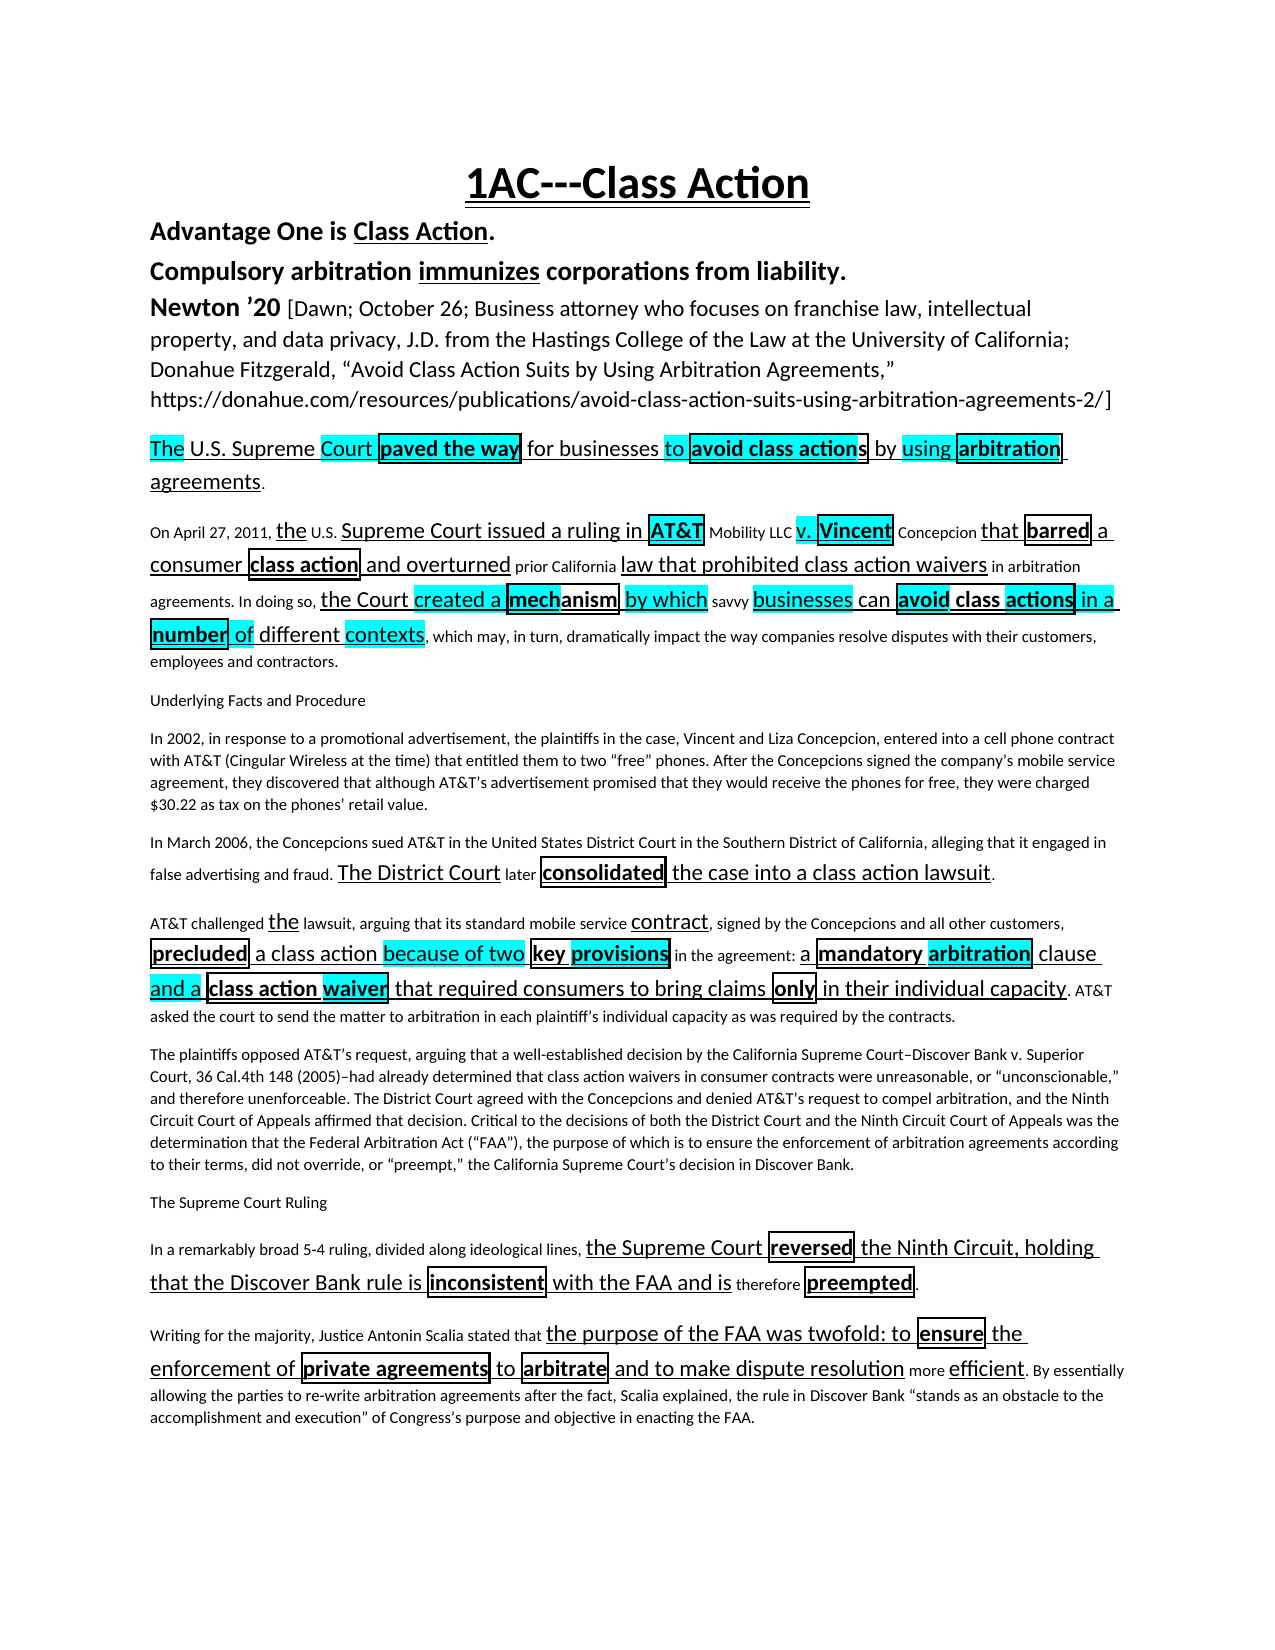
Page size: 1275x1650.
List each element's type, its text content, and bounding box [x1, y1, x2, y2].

text Writing for the majority, Justice Antonin Scalia stated that the purpose of the FAA was twofold: to ensure the enforcement of private agreements to arbitrate and to make dispute resolution more efficient. By essentially allowing the parties to re-write arbitration agreements after the fact, Scalia explained, the rule in Discover Bank “stands as an obstacle to the accomplishment and execution” of Congress’s purpose and objective in enacting the FAA. [150, 1317, 1125, 1427]
text Underlying Facts and Procedure [150, 690, 1125, 710]
subtitle Compulsory arbitration immunizes corporations from liability. [150, 254, 1125, 287]
text The U.S. Supreme Court paved the way for businesses to avoid class actions by using arbitration agreements. [150, 432, 1125, 495]
text In March 2006, the Concepcions sued AT&T in the United States District Court in the Southern District of California, alleging that it engaged in false advertising and fraud. The District Court later consolidated the case into a class action lawsuit. [150, 833, 1125, 888]
text The Supreme Court Ruling [150, 1192, 1125, 1213]
text AT&T challenged the lawsuit, arguing that its standard mobile service contract, signed by the Concepcions and all other customers, precluded a class action because of two key provisions in the agreement: a mandatory arbitration clause and a class action waiver that required consumers to bring claims only in their individual capacity. AT&T asked the court to send the matter to arbitration in each plaintiff’s individual capacity as was required by the contracts. [150, 907, 1125, 1026]
text In 2002, in response to a promotional advertisement, the plaintiffs in the case, Vincent and Liza Concepcion, entered into a cell phone contract with AT&T (Cingular Wireless at the time) that entitled them to two “free” phones. After the Concepcions signed the company’s mobile service agreement, they discovered that although AT&T’s advertisement promised that they would receive the phones for free, they were charged $30.22 as tax on the phones’ retail value. [150, 728, 1125, 814]
text Newton ’20 [Dawn; October 26; Business attorney who focuses on franchise law, intellectual property, and data privacy, J.D. from the Hastings College of the Law at the University of California; Donahue Fitzgerald, “Avoid Class Action Suits by Using Arbitration Agreements,” https://donahue.com/resources/publications/avoid-class-action-suits-using-arbitration-agreements-2/] [150, 290, 1125, 413]
text The plaintiffs opposed AT&T’s request, arguing that a well-established decision by the California Supreme Court–Discover Bank v. Superior Court, 36 Cal.4th 148 (2005)–had already determined that class action waivers in consumer contracts were unreasonable, or “unconscionable,” and therefore unenforceable. The District Court agreed with the Concepcions and denied AT&T’s request to compel arbitration, and the Ninth Circuit Court of Appeals affirmed that decision. Critical to the decisions of both the District Court and the Ninth Circuit Court of Appeals was the determination that the Federal Arbitration Act (“FAA”), the purpose of which is to ensure the enforcement of arbitration agreements according to their terms, did not override, or “preempt,” the California Supreme Court’s decision in Discover Bank. [150, 1044, 1125, 1174]
subtitle 1AC---Class Action [150, 154, 1125, 210]
text On April 27, 2011, the U.S. Supreme Court issued a ruling in AT&T Mobility LLC v. Vincent Concepcion that barred a consumer class action and overturned prior California law that prohibited class action waivers in arbitration agreements. In doing so, the Court created a mechanism by which savvy businesses can avoid class actions in a number of different contexts, which may, in turn, dramatically impact the way companies resolve disputes with their customers, employees and contractors. [150, 514, 1125, 672]
text In a remarkably broad 5-4 ruling, divided along ideological lines, the Supreme Court reversed the Ninth Circuit, holding that the Discover Bank rule is inconsistent with the FAA and is therefore preempted. [150, 1231, 1125, 1298]
text Advantage One is Class Action. [150, 214, 1125, 247]
